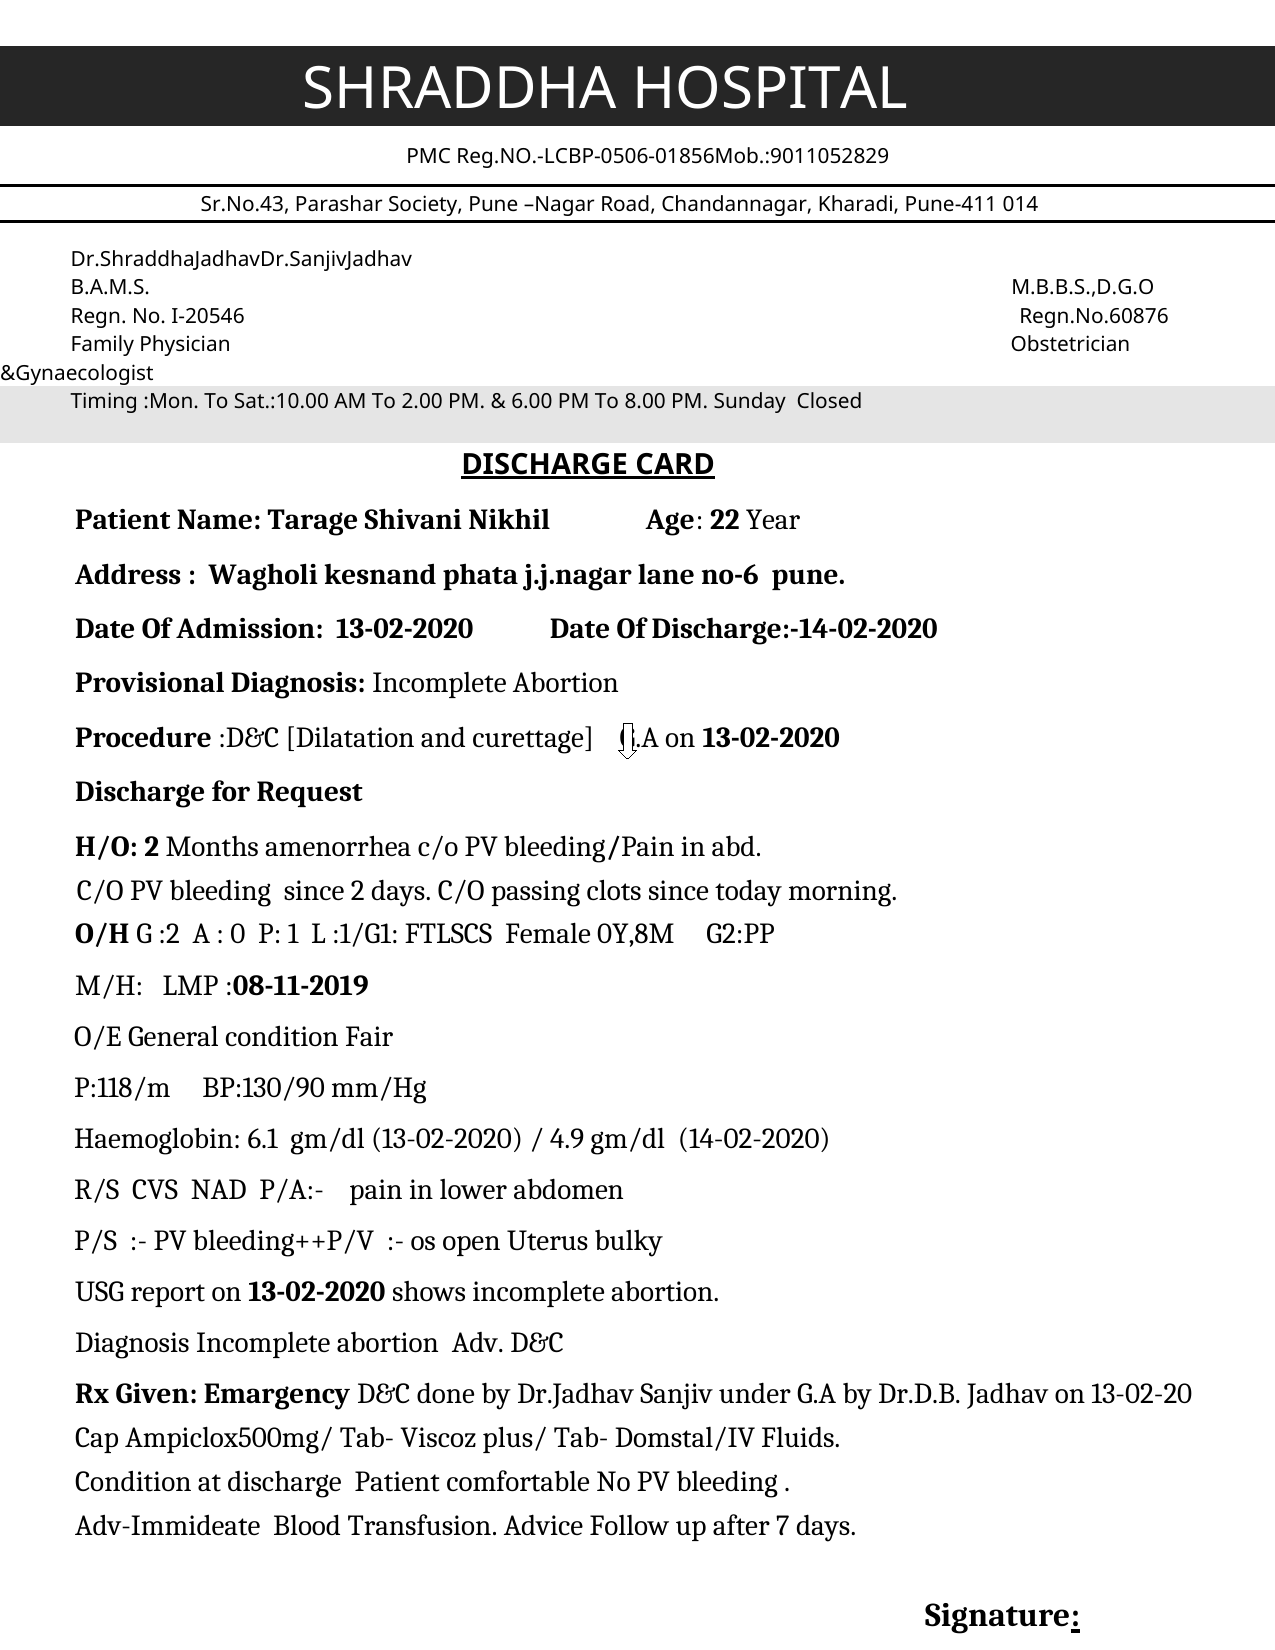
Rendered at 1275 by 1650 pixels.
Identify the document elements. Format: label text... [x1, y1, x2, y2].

text O/E General condition Fair [0, 1020, 1275, 1053]
text Signature: [0, 1597, 1275, 1635]
text Family Physician Obstetrician &Gynaecologist [0, 329, 1275, 386]
text Provisional Diagnosis: Incomplete Abortion [0, 667, 1275, 700]
text Adv-Immideate Blood Transfusion. Advice Follow up after 7 days. [0, 1509, 1275, 1542]
text Sr.No.43, Parashar Society, Pune –Nagar Road, Chandannagar, Kharadi, Pune-411 014 [0, 187, 1275, 220]
text Procedure :D&C [Dilatation and curettage] G.A on 13-02-2020 [0, 721, 1275, 754]
text DISCHARGE CARD [75, 443, 1275, 483]
text PMC Reg.NO.-LCBP-0506-01856Mob.:9011052829 [0, 141, 1275, 169]
text Patient Name: Tarage Shivani Nikhil Age: 22 Year [0, 503, 1275, 537]
text Date Of Admission: 13-02-2020 Date Of Discharge:-14-02-2020 [0, 612, 1275, 646]
text Dr.ShraddhaJadhavDr.SanjivJadhav [0, 244, 1275, 272]
text C/O PV bleeding since 2 days. C/O passing clots since today morning. [0, 874, 1275, 907]
text Haemoglobin: 6.1 gm/dl (13-02-2020) / 4.9 gm/dl (14-02-2020) [74, 1122, 1275, 1155]
text B.A.M.S. M.B.B.S.,D.G.O [0, 272, 1275, 301]
text O/H G :2 A : 0 P: 1 L :1/G1: FTLSCS Female 0Y,8M G2:PP [0, 918, 1275, 951]
text Cap Ampiclox500mg/ Tab- Viscoz plus/ Tab- Domstal/IV Fluids. [0, 1421, 1275, 1454]
text Diagnosis Incomplete abortion Adv. D&C [0, 1326, 1275, 1359]
text Discharge for Request [0, 775, 1275, 809]
text Rx Given: Emargency D&C done by Dr.Jadhav Sanjiv under G.A by Dr.D.B. Jadhav on 13-02-20 [0, 1377, 1275, 1411]
text Address : Wagholi kesnand phata j.j.nagar lane no-6 pune. [0, 558, 1275, 591]
text SHRADDHA HOSPITAL [0, 46, 1275, 126]
text P:118/m BP:130/90 mm/Hg [74, 1071, 1275, 1104]
text P/S :- PV bleeding++P/V :- os open Uterus bulky [59, 1224, 1275, 1257]
text Timing :Mon. To Sat.:10.00 AM To 2.00 PM. & 6.00 PM To 8.00 PM. Sunday Closed [0, 386, 1275, 414]
text Condition at discharge Patient comfortable No PV bleeding . [0, 1465, 1275, 1498]
text USG report on 13-02-2020 shows incomplete abortion. [0, 1275, 1275, 1308]
text H/O: 2 Months amenorrhea c/o PV bleeding/Pain in abd. [0, 830, 1275, 863]
text Regn. No. I-20546 Regn.No.60876 [0, 301, 1275, 329]
text M/H: LMP :08-11-2019 [0, 969, 1275, 1002]
text R/S CVS NAD P/A:- pain in lower abdomen [0, 1173, 1275, 1206]
